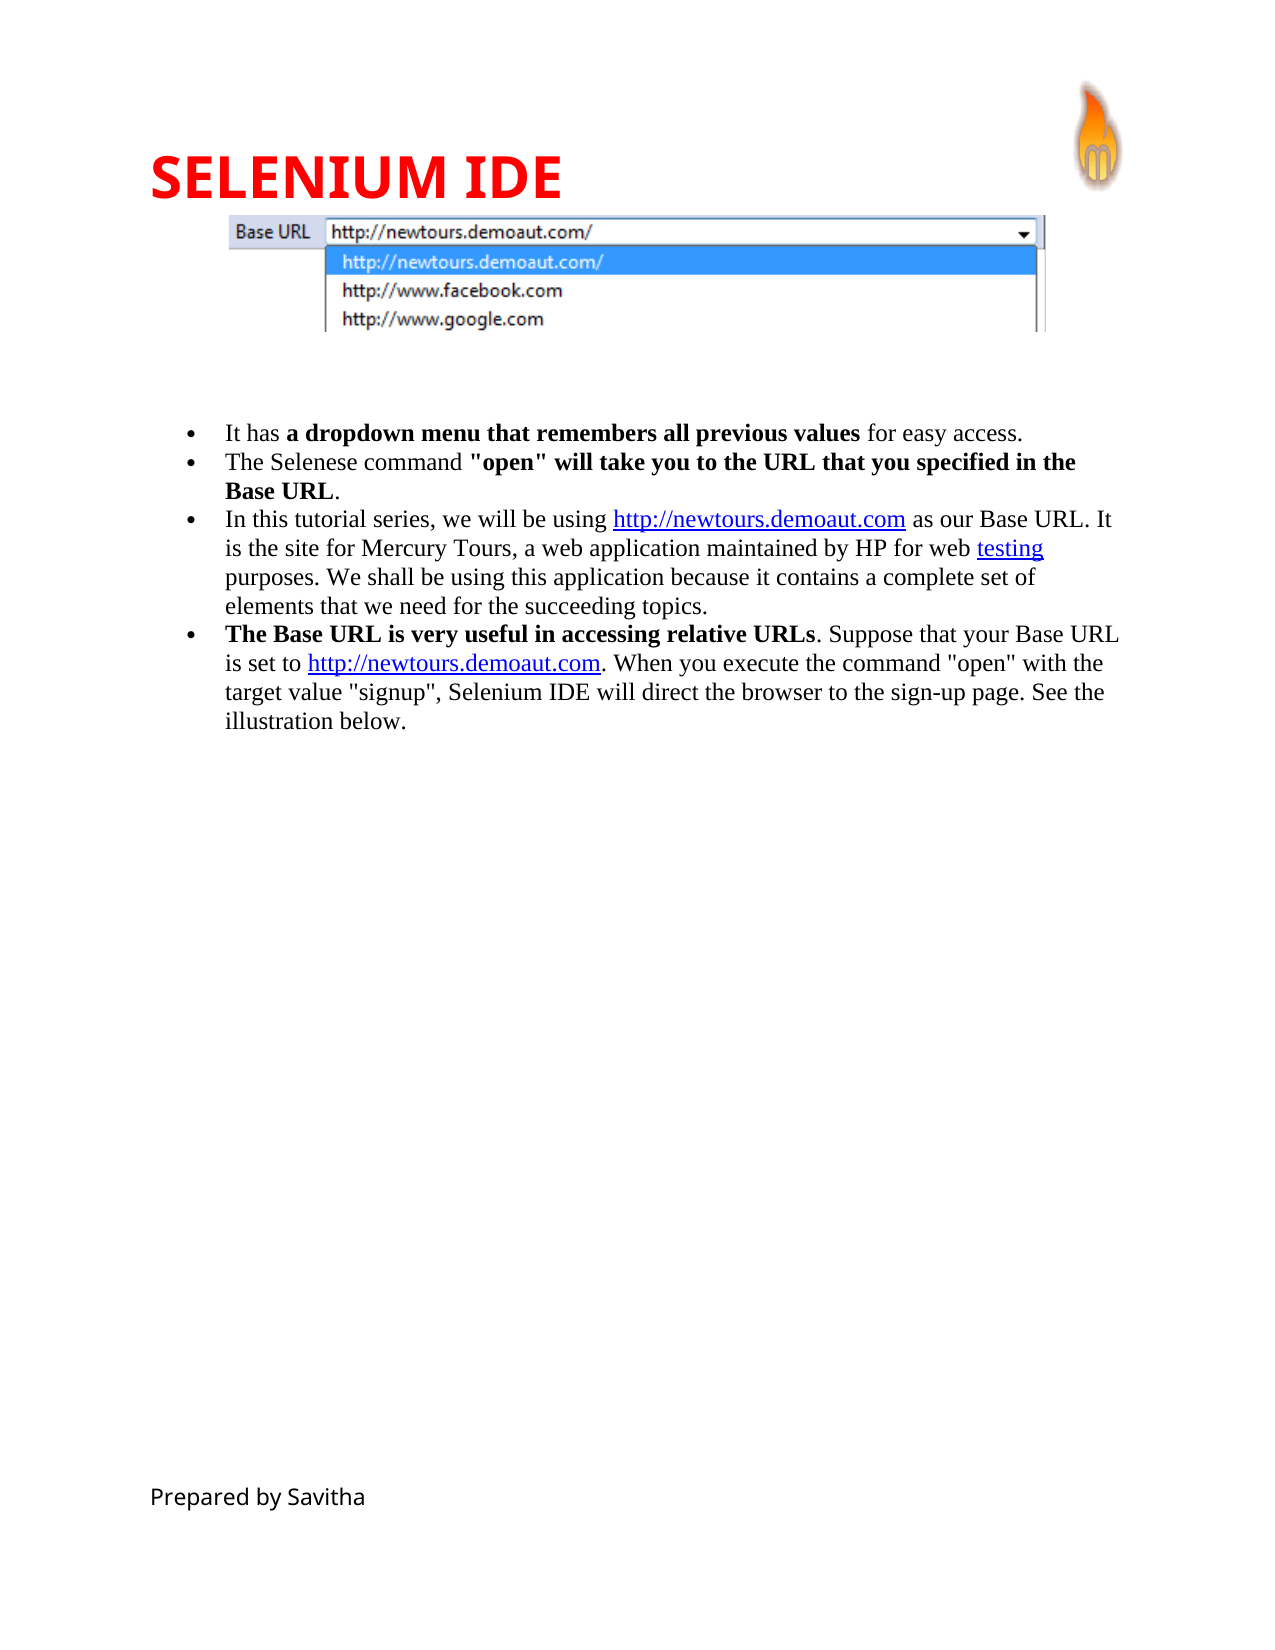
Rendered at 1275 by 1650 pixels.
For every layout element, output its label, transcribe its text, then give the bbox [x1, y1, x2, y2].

list It has a dropdown menu that remembers all previous values for easy access. [187, 418, 1125, 447]
picture [228, 215, 1047, 332]
picture [913, 75, 1125, 199]
list The Selenese command "open" will take you to the URL that you specified in the Base URL. [187, 447, 1125, 504]
list The Base URL is very useful in accessing relative URLs. Suppose that your Base URL is set to http://newtours.demoaut.com. When you execute the command "open" with the target value "signup", Selenium IDE will direct the browser to the sign-up page. See the illustration below. [187, 619, 1125, 734]
list In this tutorial series, we will be using http://newtours.demoaut.com as our Base URL. It is the site for Mercury Tours, a web application maintained by HP for web testing purposes. We shall be using this application because it contains a complete set of elements that we need for the succeeding topics. [187, 504, 1125, 619]
